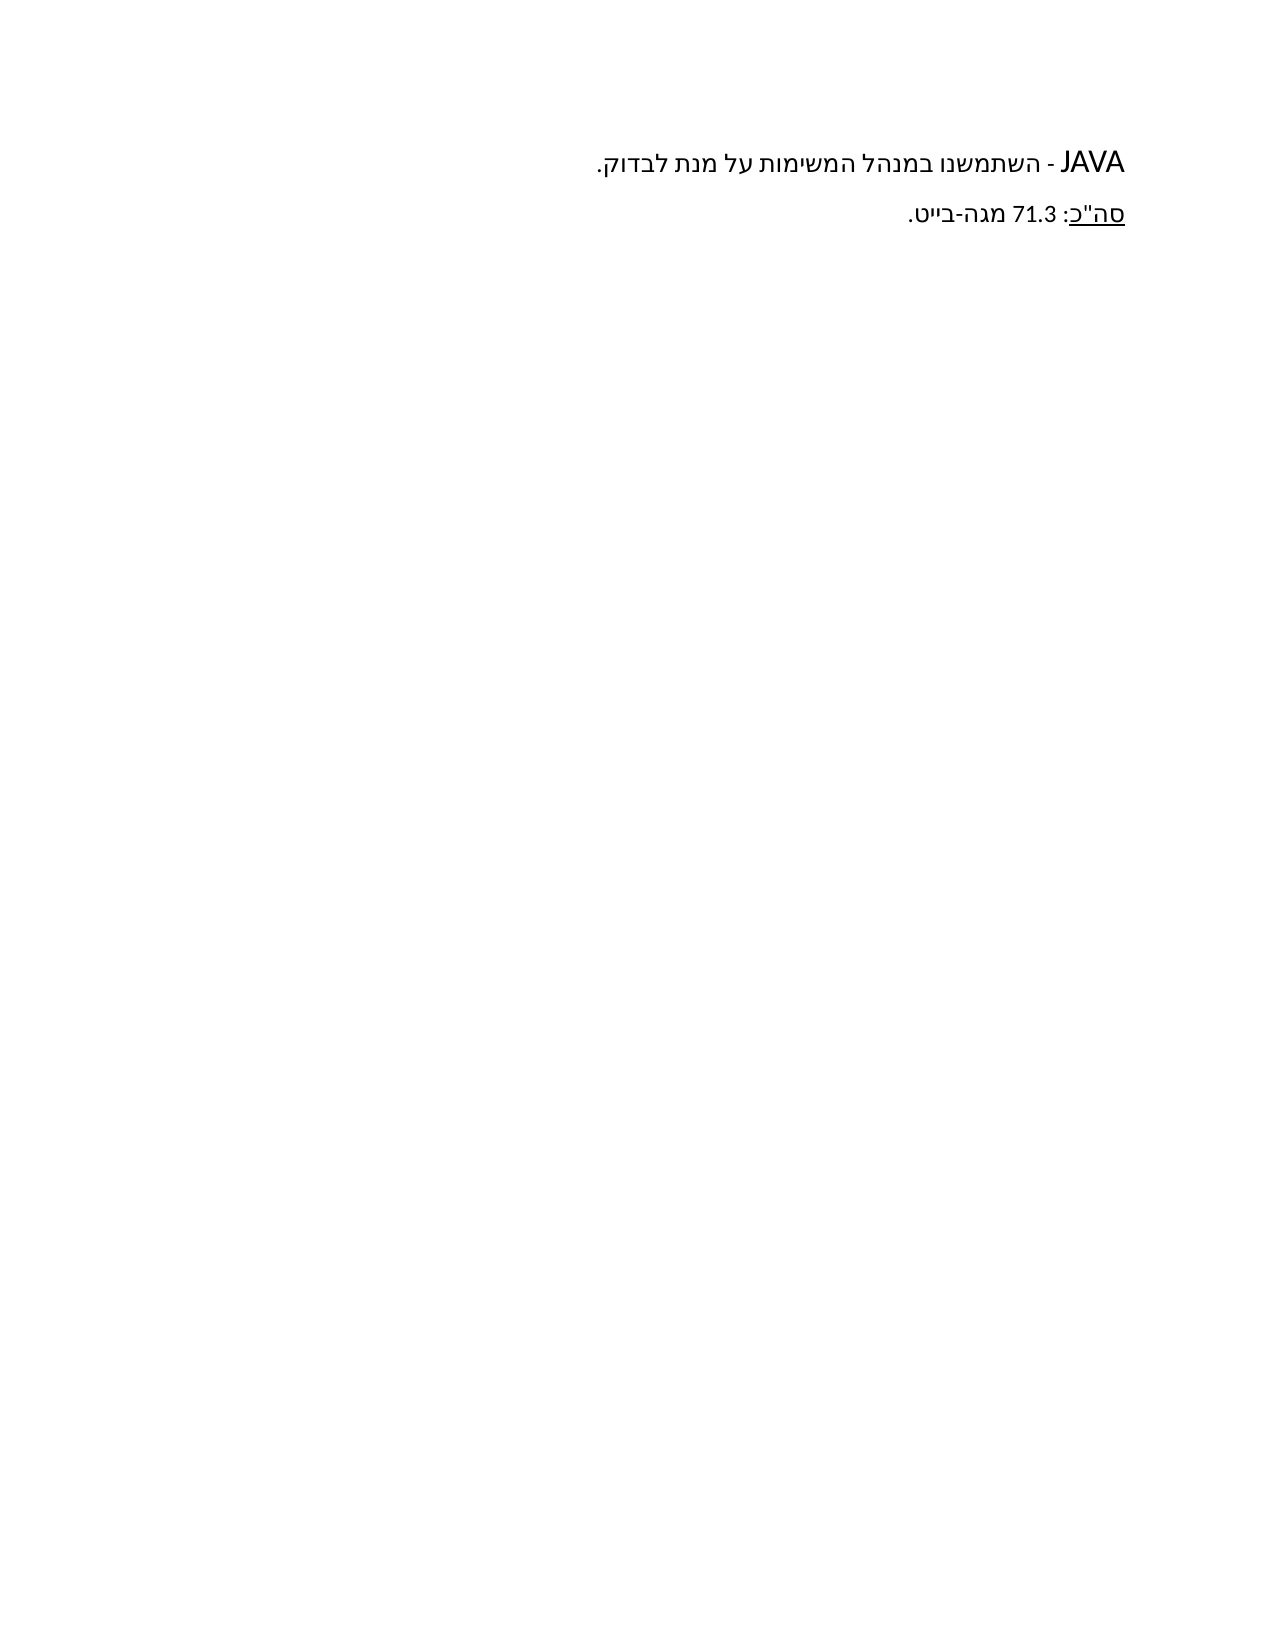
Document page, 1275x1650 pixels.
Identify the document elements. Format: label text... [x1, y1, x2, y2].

text JAVA - השתמשנו במנהל המשימות על מנת לבדוק. [150, 150, 1125, 179]
text סה"כ: 71.3 מגה-בייט. [150, 199, 1125, 228]
